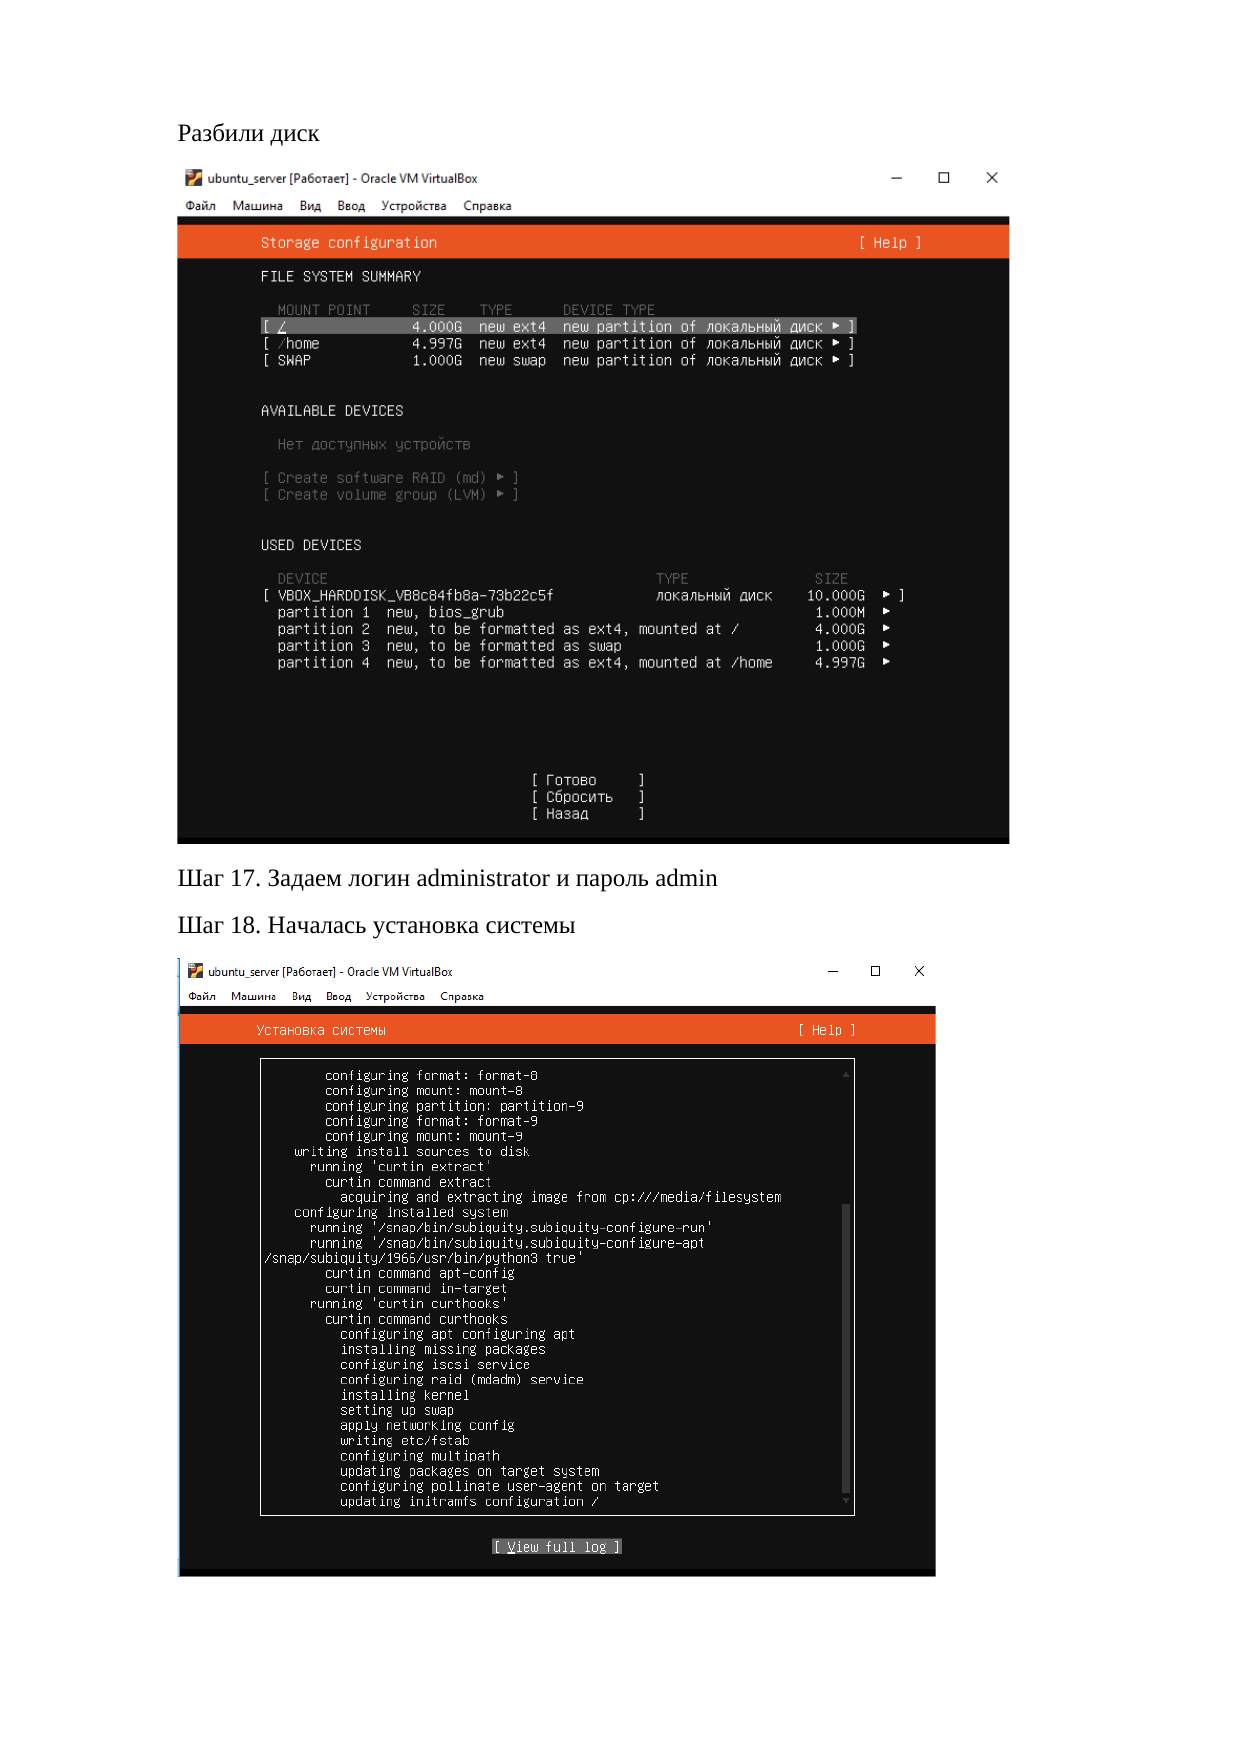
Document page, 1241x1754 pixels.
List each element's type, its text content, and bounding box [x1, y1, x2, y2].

text Разбили диск [177, 118, 1152, 147]
text Шаг 17. Задаем логин administrator и пароль admin [177, 863, 1152, 892]
picture [177, 958, 936, 1577]
picture [177, 165, 1010, 844]
text Шаг 18. Началась установка системы [177, 911, 1152, 939]
